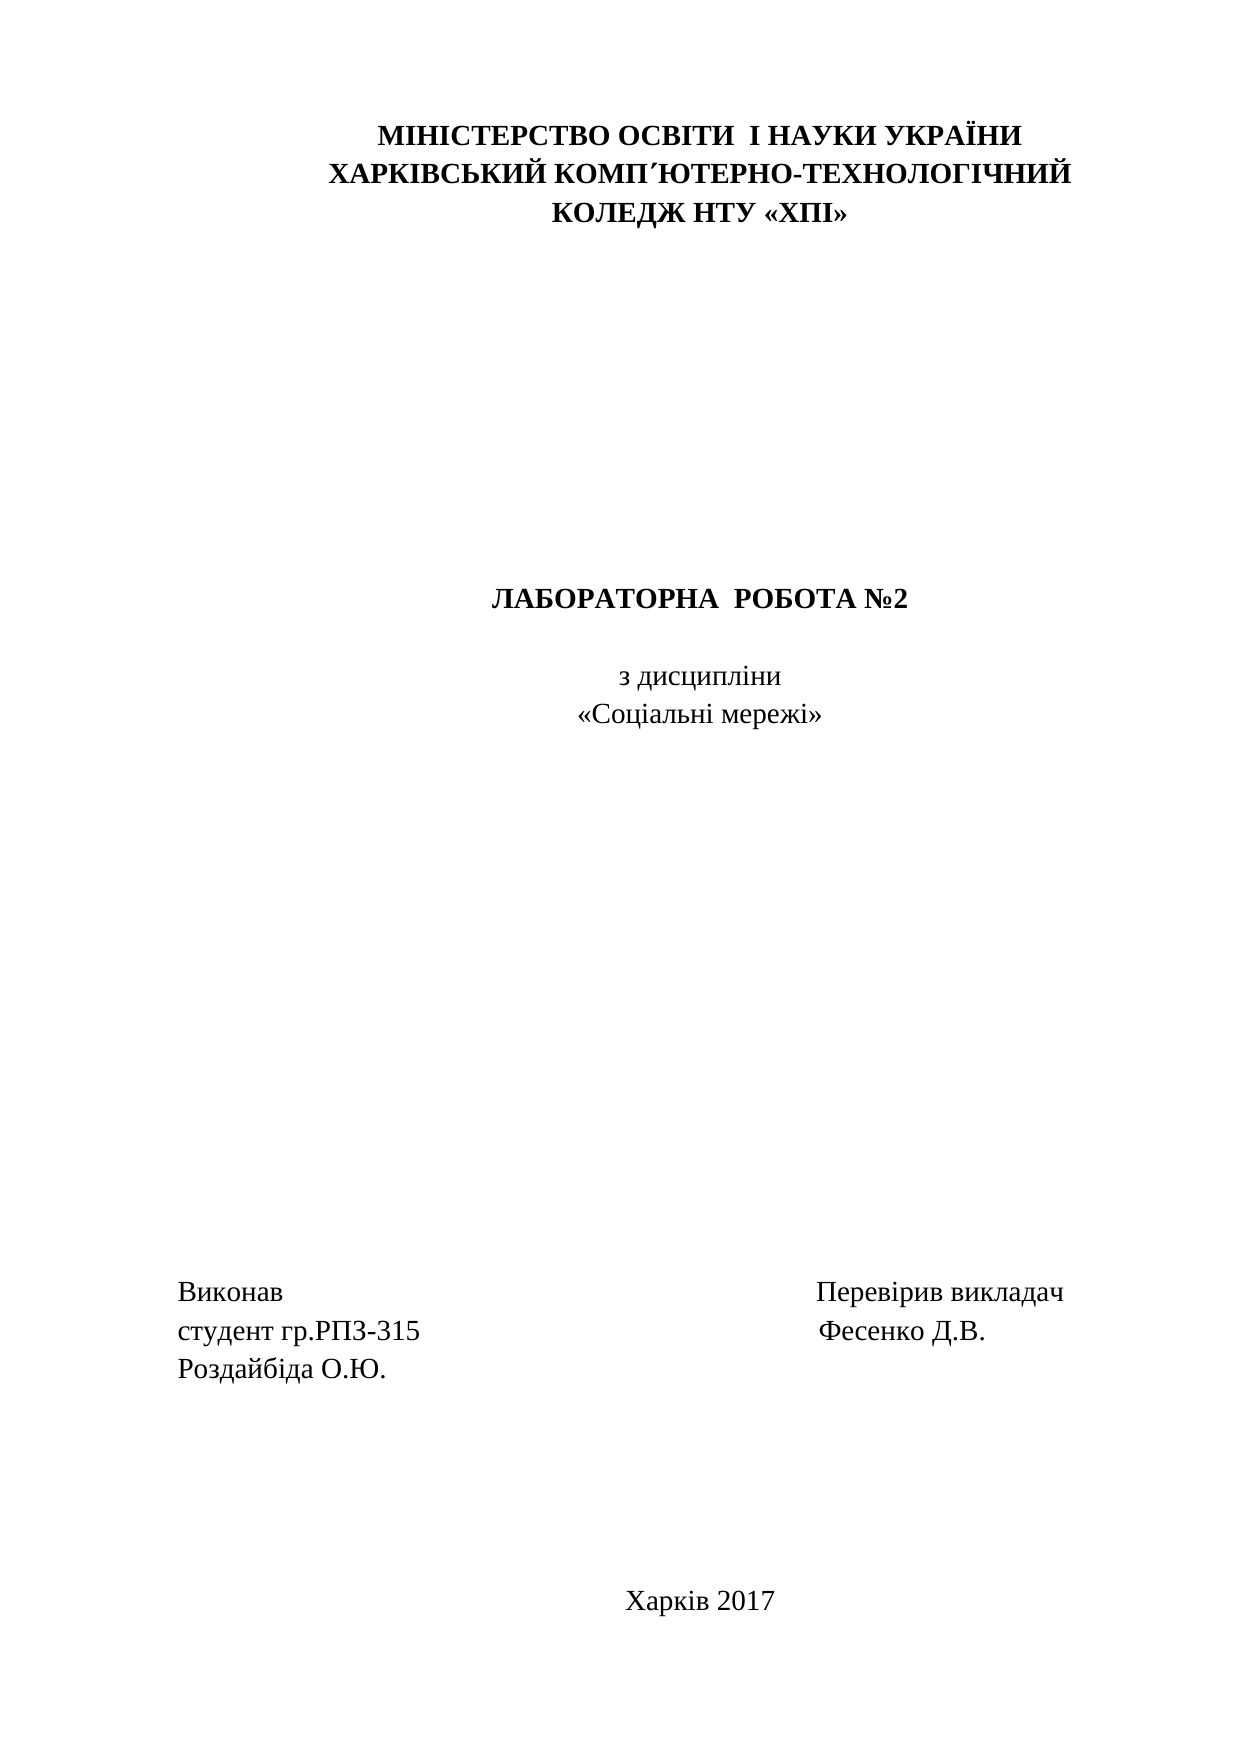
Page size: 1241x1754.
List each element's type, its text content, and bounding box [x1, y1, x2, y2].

text Харків 2017 [177, 1583, 1152, 1616]
text студент гр.РПЗ-315 Фесенко Д.В. [177, 1313, 1152, 1347]
text «Соціальні мережі» [177, 696, 1152, 730]
text з дисципліни [177, 658, 1152, 691]
text КОЛЕДЖ НТУ «ХПІ» [177, 195, 1152, 229]
text ЛАБОРАТОРНА РОБОТА №2 [177, 581, 1152, 614]
text Виконав Перевірив викладач [177, 1274, 1152, 1308]
text ХАРКІВСЬКИЙ КОМПЮТЕРНО-ТЕХНОЛОГІЧНИЙ [177, 157, 1152, 190]
text МІНІСТЕРСТВО ОСВІТИ І НАУКИ УКРАЇНИ [177, 118, 1152, 152]
text Роздайбіда О.Ю. [177, 1352, 1152, 1385]
